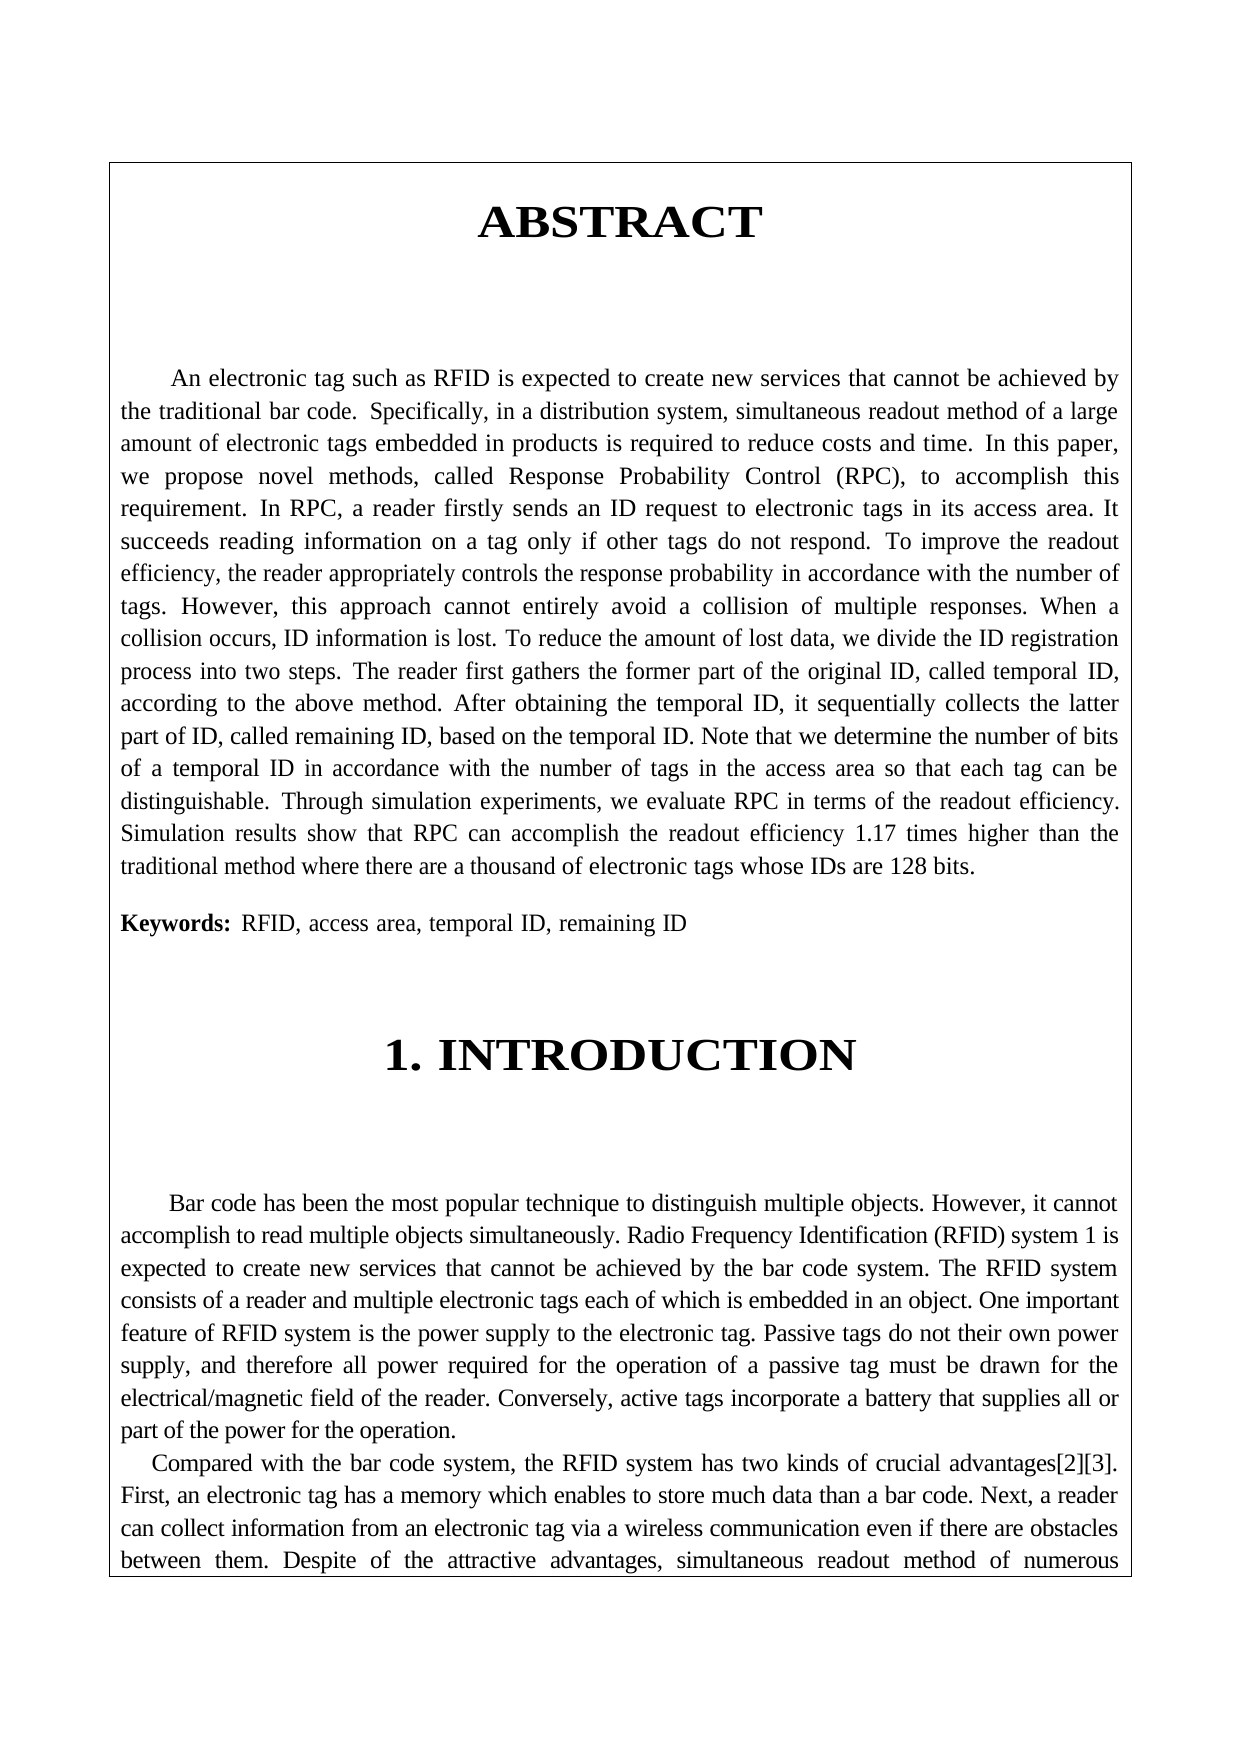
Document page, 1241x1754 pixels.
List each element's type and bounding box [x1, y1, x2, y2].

table_cell [110, 163, 1131, 1576]
